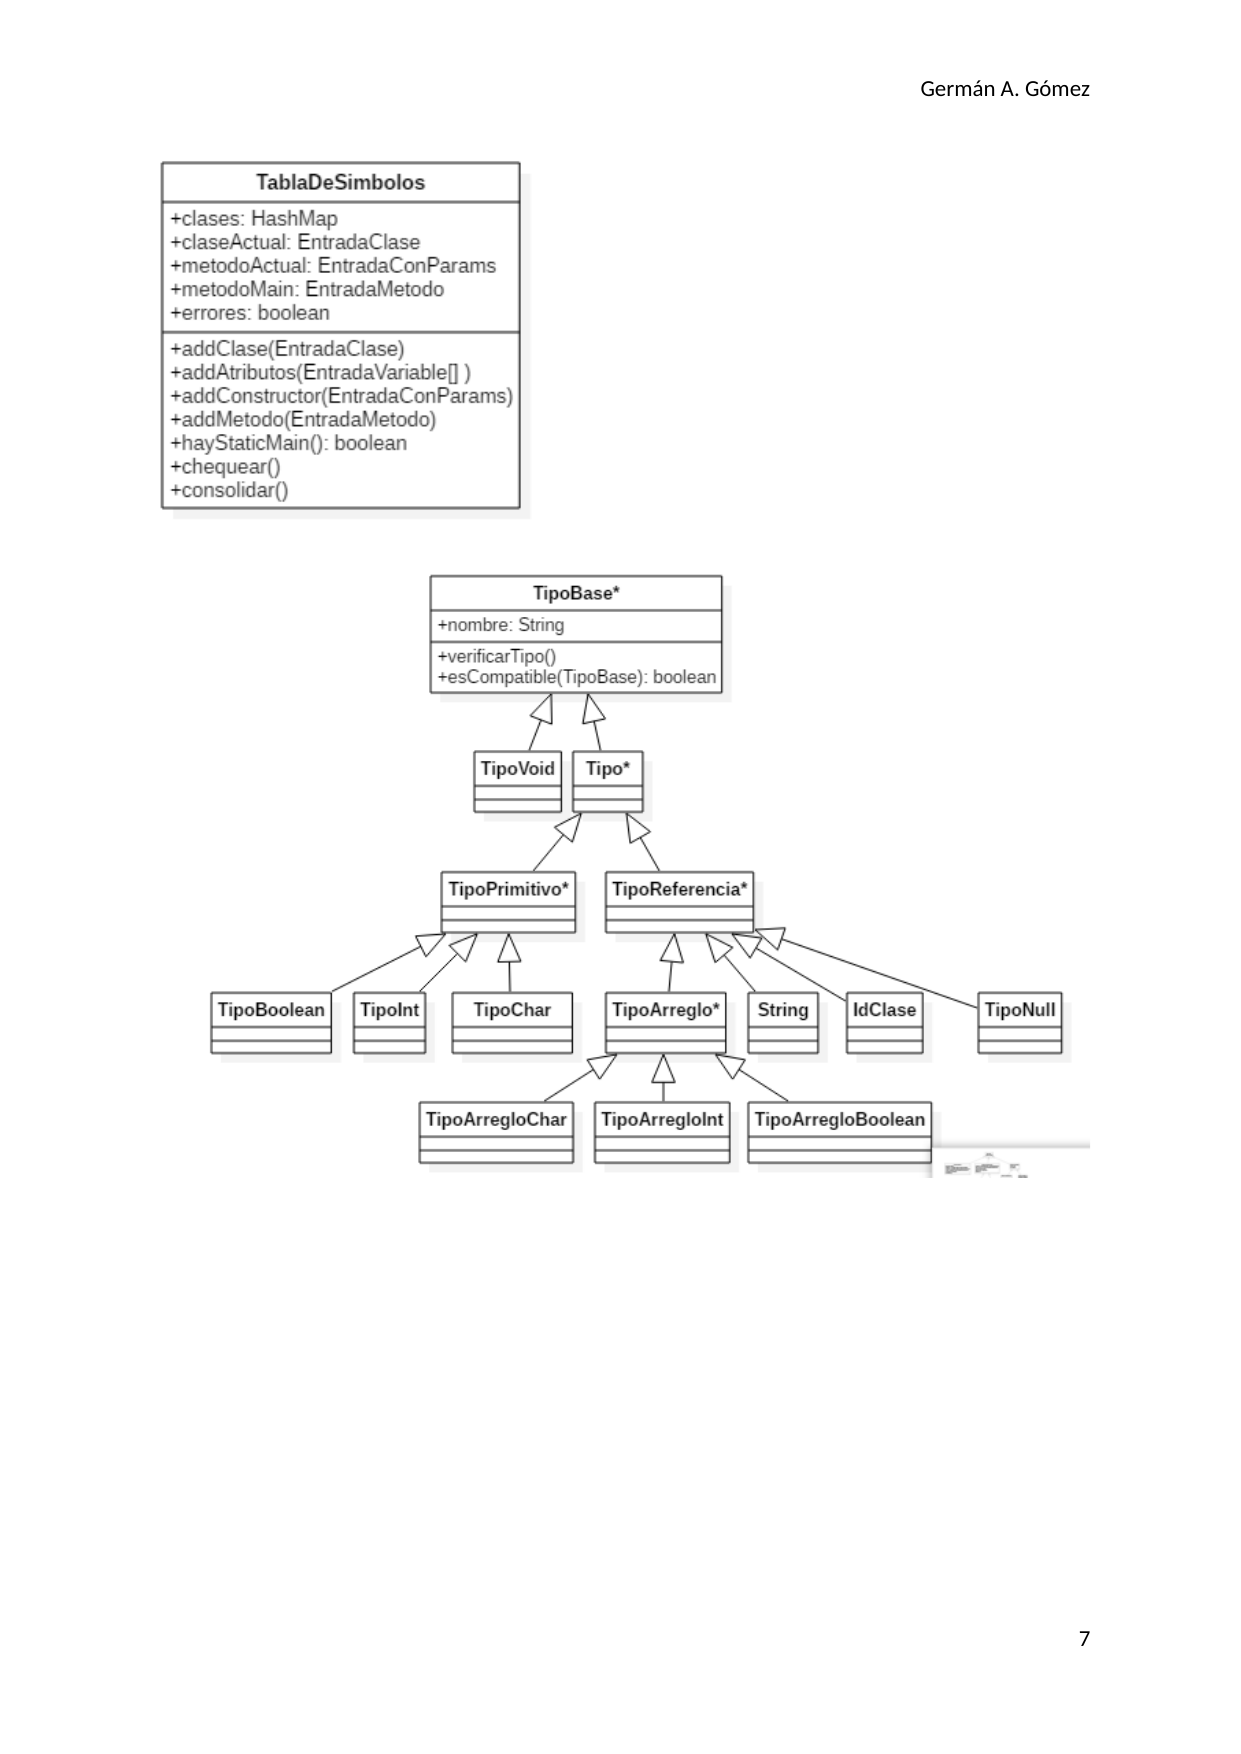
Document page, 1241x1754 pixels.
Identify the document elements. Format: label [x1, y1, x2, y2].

picture [150, 150, 535, 524]
picture [150, 527, 1091, 1178]
